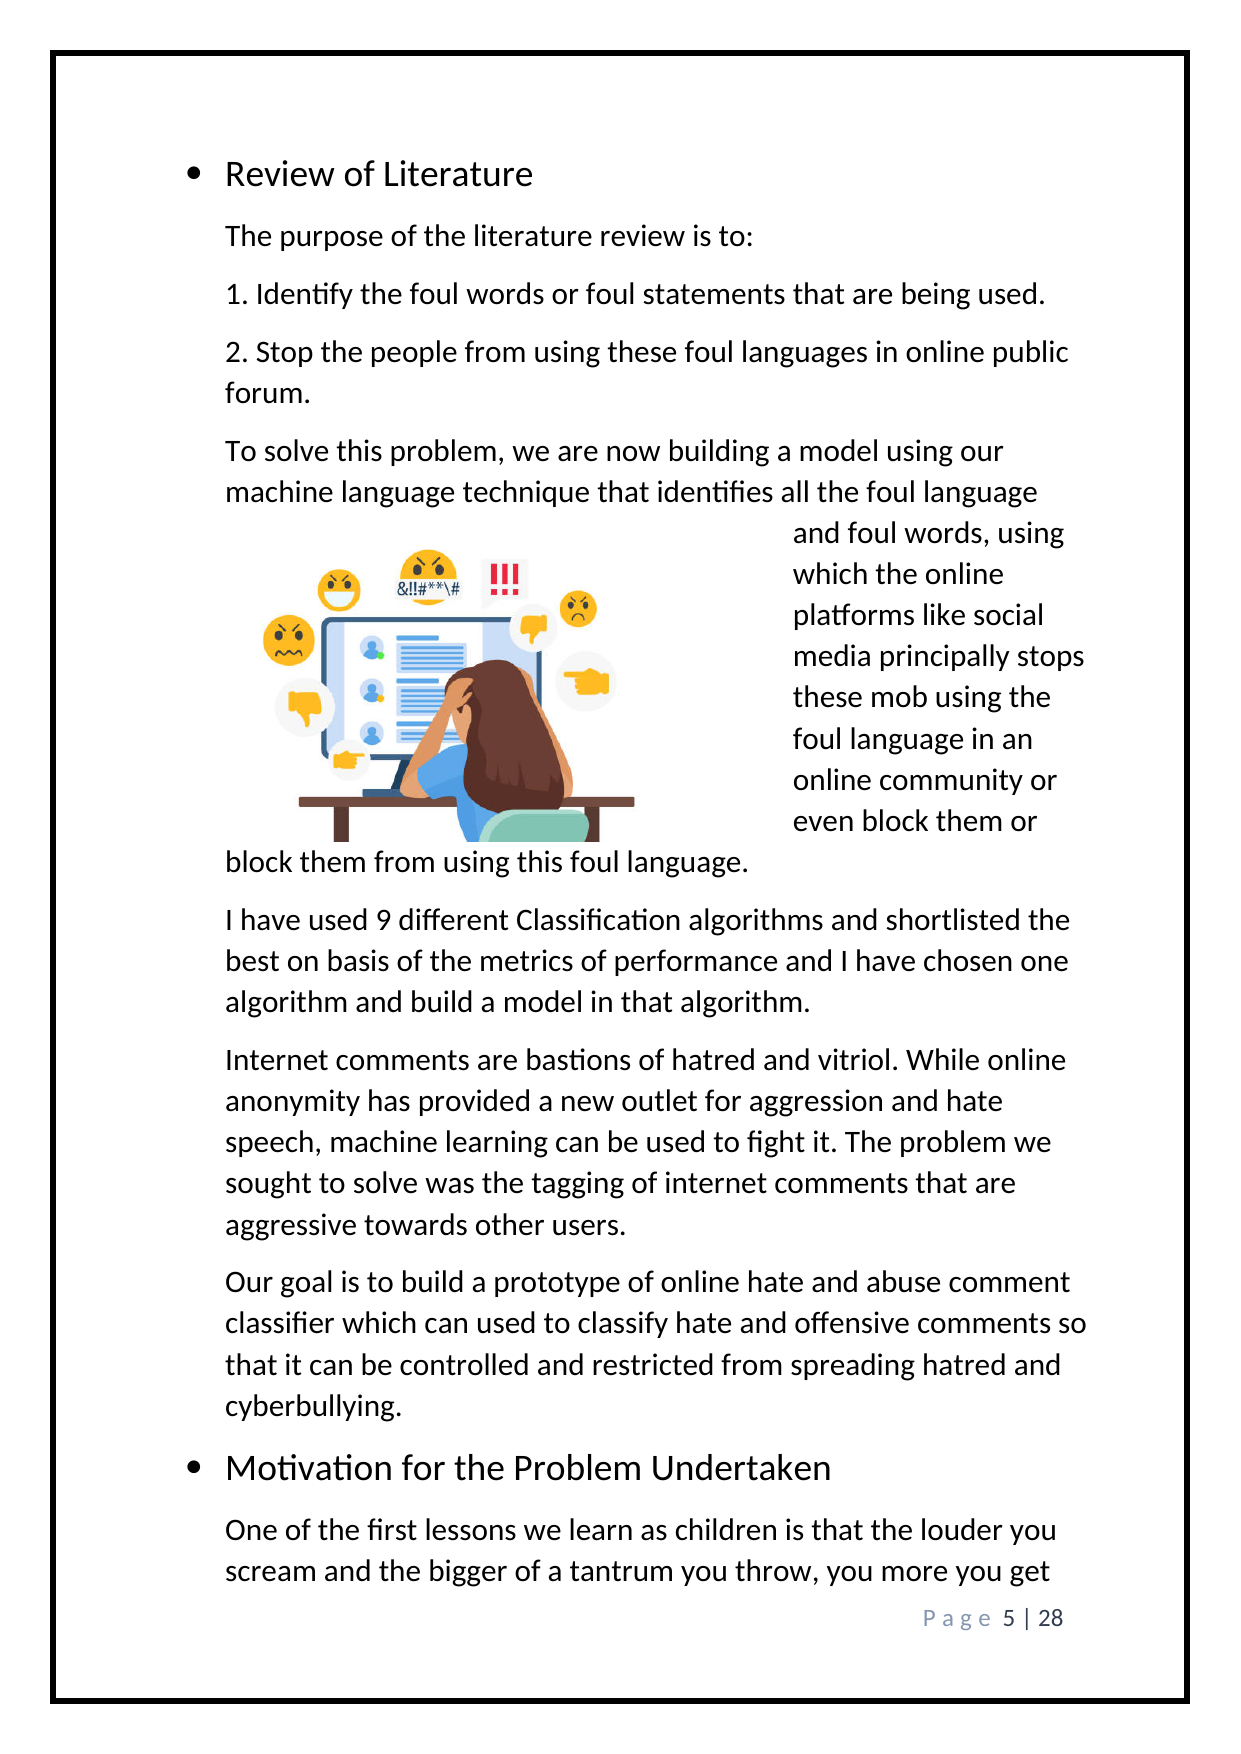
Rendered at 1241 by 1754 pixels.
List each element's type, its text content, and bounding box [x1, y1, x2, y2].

text Internet comments are bastions of hatred and vitriol. While online anonymity has provided a new outlet for aggression and hate speech, machine learning can be used to fight it. The problem we sought to solve was the tagging of internet comments that are aggressive towards other users. [225, 1040, 1090, 1243]
list Motivation for the Problem Undertaken [187, 1444, 1090, 1489]
text 1. Identify the foul words or foul statements that are being used. [225, 274, 1090, 312]
text I have used 9 different Classification algorithms and shortlisted the best on basis of the metrics of performance and I have chosen one algorithm and build a model in that algorithm. [225, 900, 1090, 1020]
list Review of Literature [187, 150, 1090, 196]
text Our goal is to build a prototype of online hate and abuse comment classifier which can used to classify hate and offensive comments so that it can be controlled and restricted from spreading hatred and cyberbullying. [225, 1262, 1090, 1424]
text The purpose of the literature review is to: [225, 216, 1090, 254]
text 2. Stop the people from using these foul languages in online public forum. [225, 332, 1090, 411]
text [225, 1510, 1090, 1589]
picture [217, 524, 699, 840]
